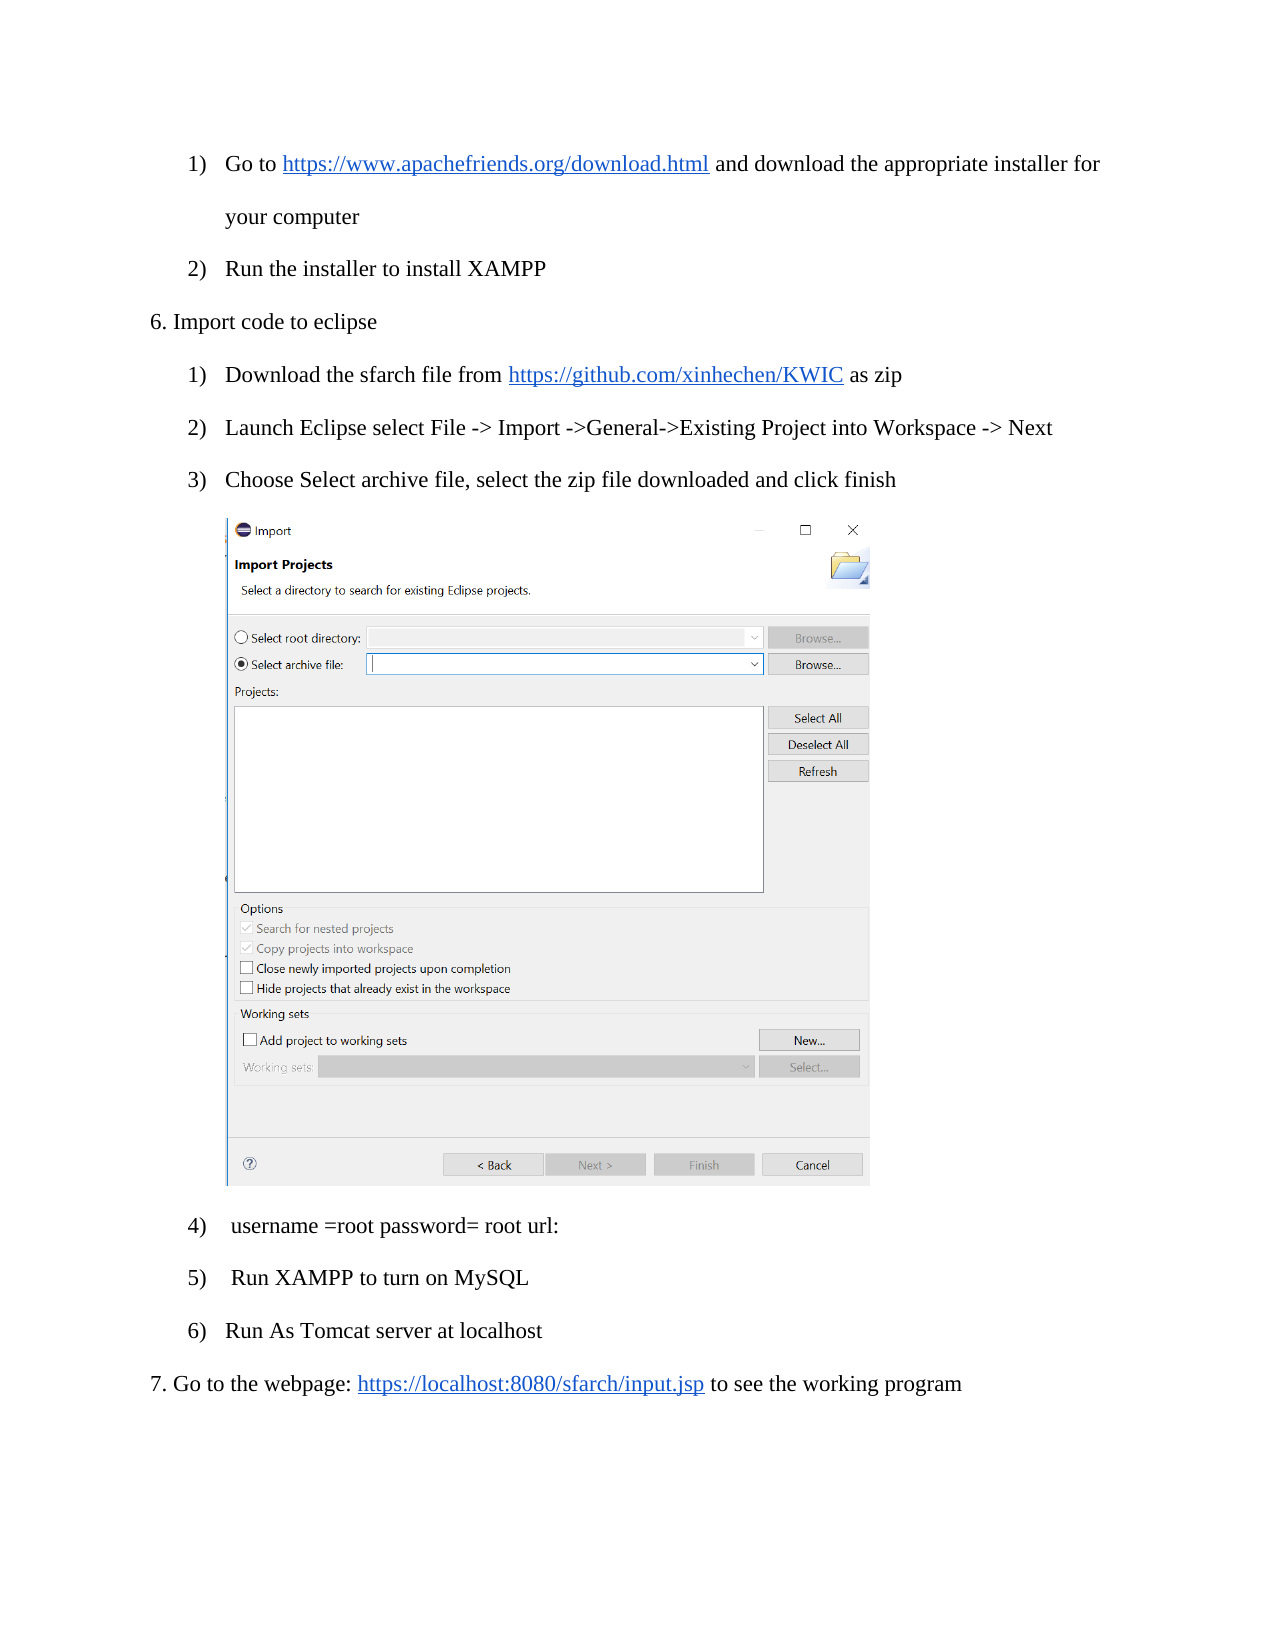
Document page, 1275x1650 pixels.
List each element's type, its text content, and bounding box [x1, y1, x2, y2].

list Launch Eclipse select File -> Import ->General->Existing Project into Workspace -> Next [187, 413, 1125, 440]
list Run As Tomcat server at localhost [187, 1317, 1125, 1343]
list username =root password= root url: [187, 1212, 1125, 1238]
list Go to https://www.apachefriends.org/download.html and download the appropriate installer for your computer [187, 150, 1125, 229]
list Download the sfarch file from https://github.com/xinhechen/KWIC as zip [187, 361, 1125, 387]
list Run the installer to install XAMPP [187, 255, 1125, 282]
list Run XAMPP to turn on MySQL [187, 1264, 1125, 1291]
text 6. Import code to eclipse [150, 308, 1125, 334]
picture [225, 518, 870, 1186]
text 7. Go to the webpage: https://localhost:8080/sfarch/input.jsp to see the working program [150, 1370, 1125, 1396]
